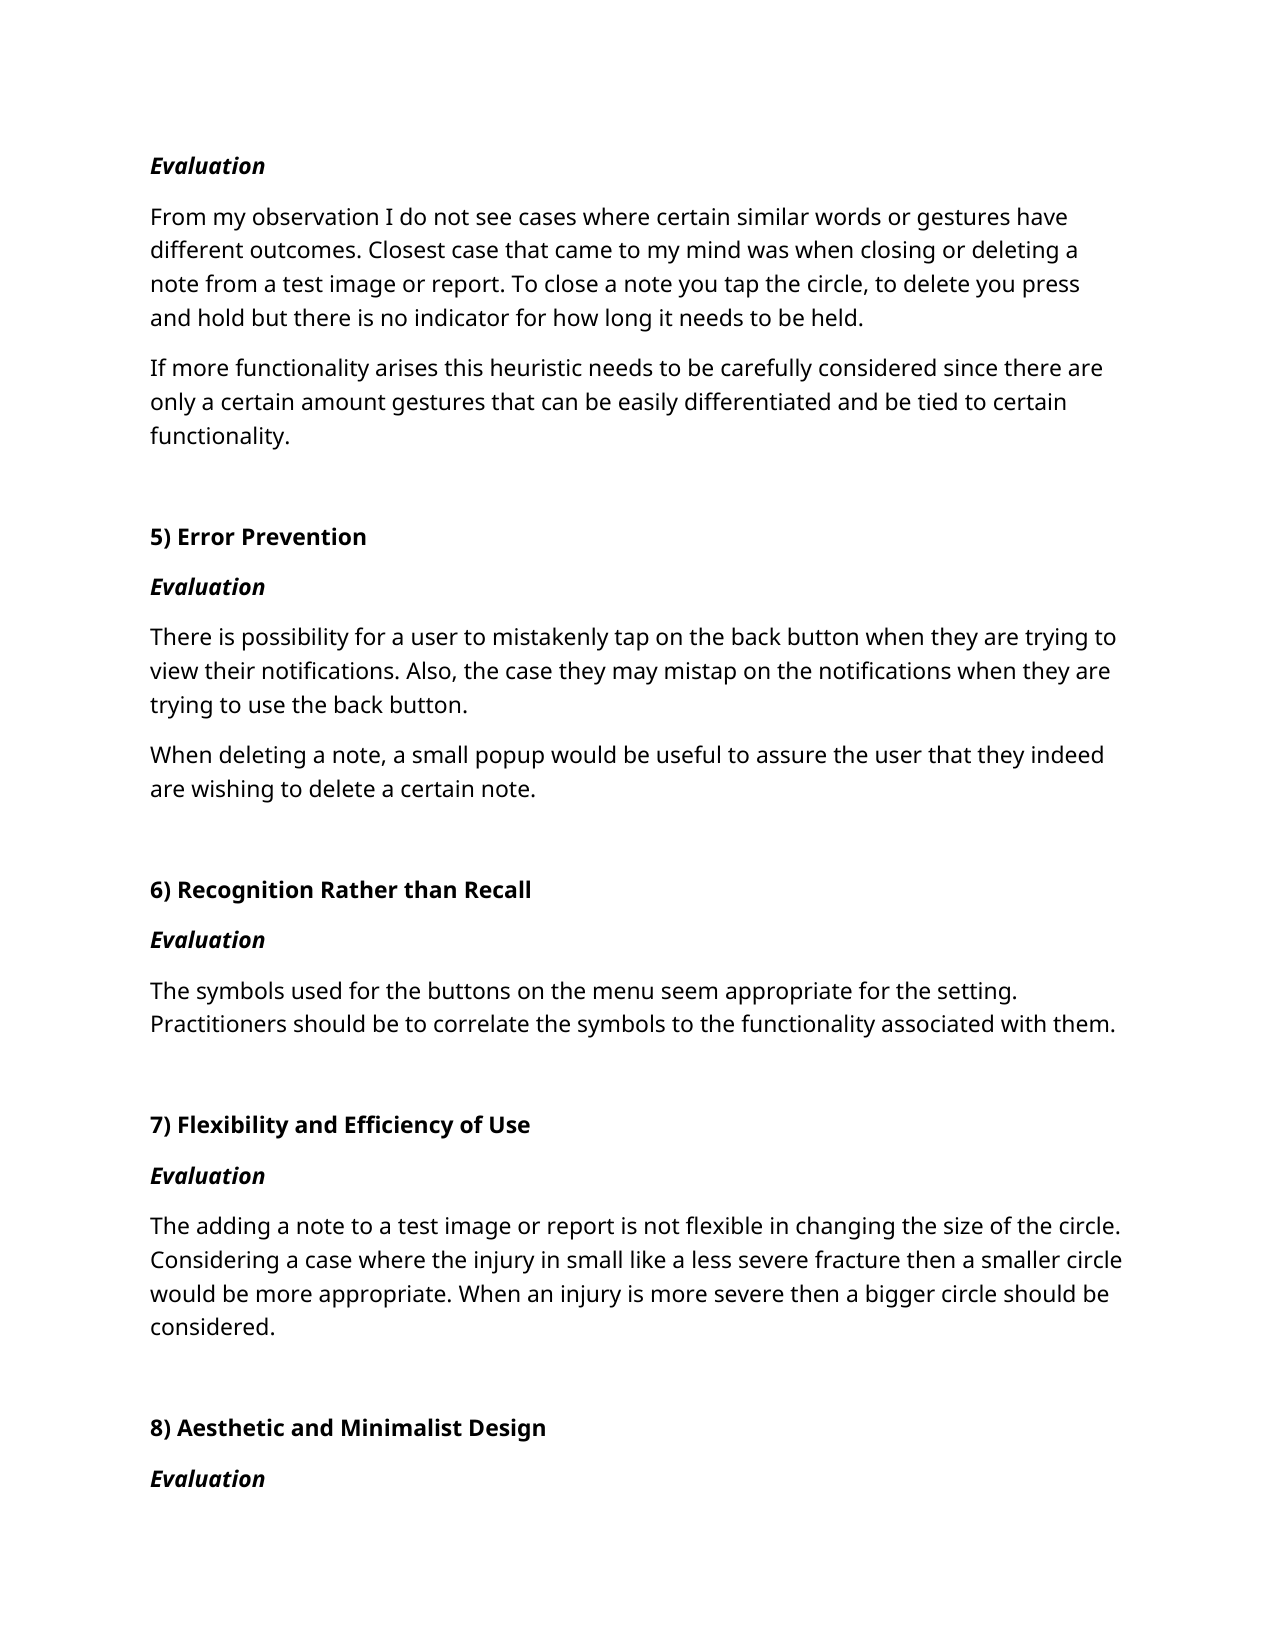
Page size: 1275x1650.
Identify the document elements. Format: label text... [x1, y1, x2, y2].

text Evaluation [150, 1159, 1125, 1191]
text 8) Aesthetic and Minimalist Design [150, 1412, 1125, 1443]
text Evaluation [150, 150, 1125, 181]
text When deleting a note, a small popup would be useful to assure the user that they indeed are wishing to delete a certain note. [150, 739, 1125, 804]
text Evaluation [150, 924, 1125, 955]
text 6) Recognition Rather than Recall [150, 874, 1125, 905]
text Evaluation [150, 1462, 1125, 1494]
text 7) Flexibility and Efficiency of Use [150, 1109, 1125, 1140]
text There is possibility for a user to mistakenly tap on the back button when they are trying to view their notifications. Also, the case they may mistap on the notifications when they are trying to use the back button. [150, 621, 1125, 720]
text The adding a note to a test image or report is not flexible in changing the size of the circle. Considering a case where the injury in small like a less severe fracture then a smaller circle would be more appropriate. When an injury is more severe then a bigger circle should be considered. [150, 1210, 1125, 1342]
text Evaluation [150, 571, 1125, 602]
text 5) Error Prevention [150, 520, 1125, 552]
text The symbols used for the buttons on the menu seem appropriate for the setting. Practitioners should be to correlate the symbols to the functionality associated with them. [150, 974, 1125, 1039]
text If more functionality arises this heuristic needs to be carefully considered since there are only a certain amount gestures that can be easily differentiated and be tied to certain functionality. [150, 352, 1125, 451]
text From my observation I do not see cases where certain similar words or gestures have different outcomes. Closest case that came to my mind was when closing or deleting a note from a test image or report. To close a note you tap the circle, to delete you press and hold but there is no indicator for how long it needs to be held. [150, 200, 1125, 333]
